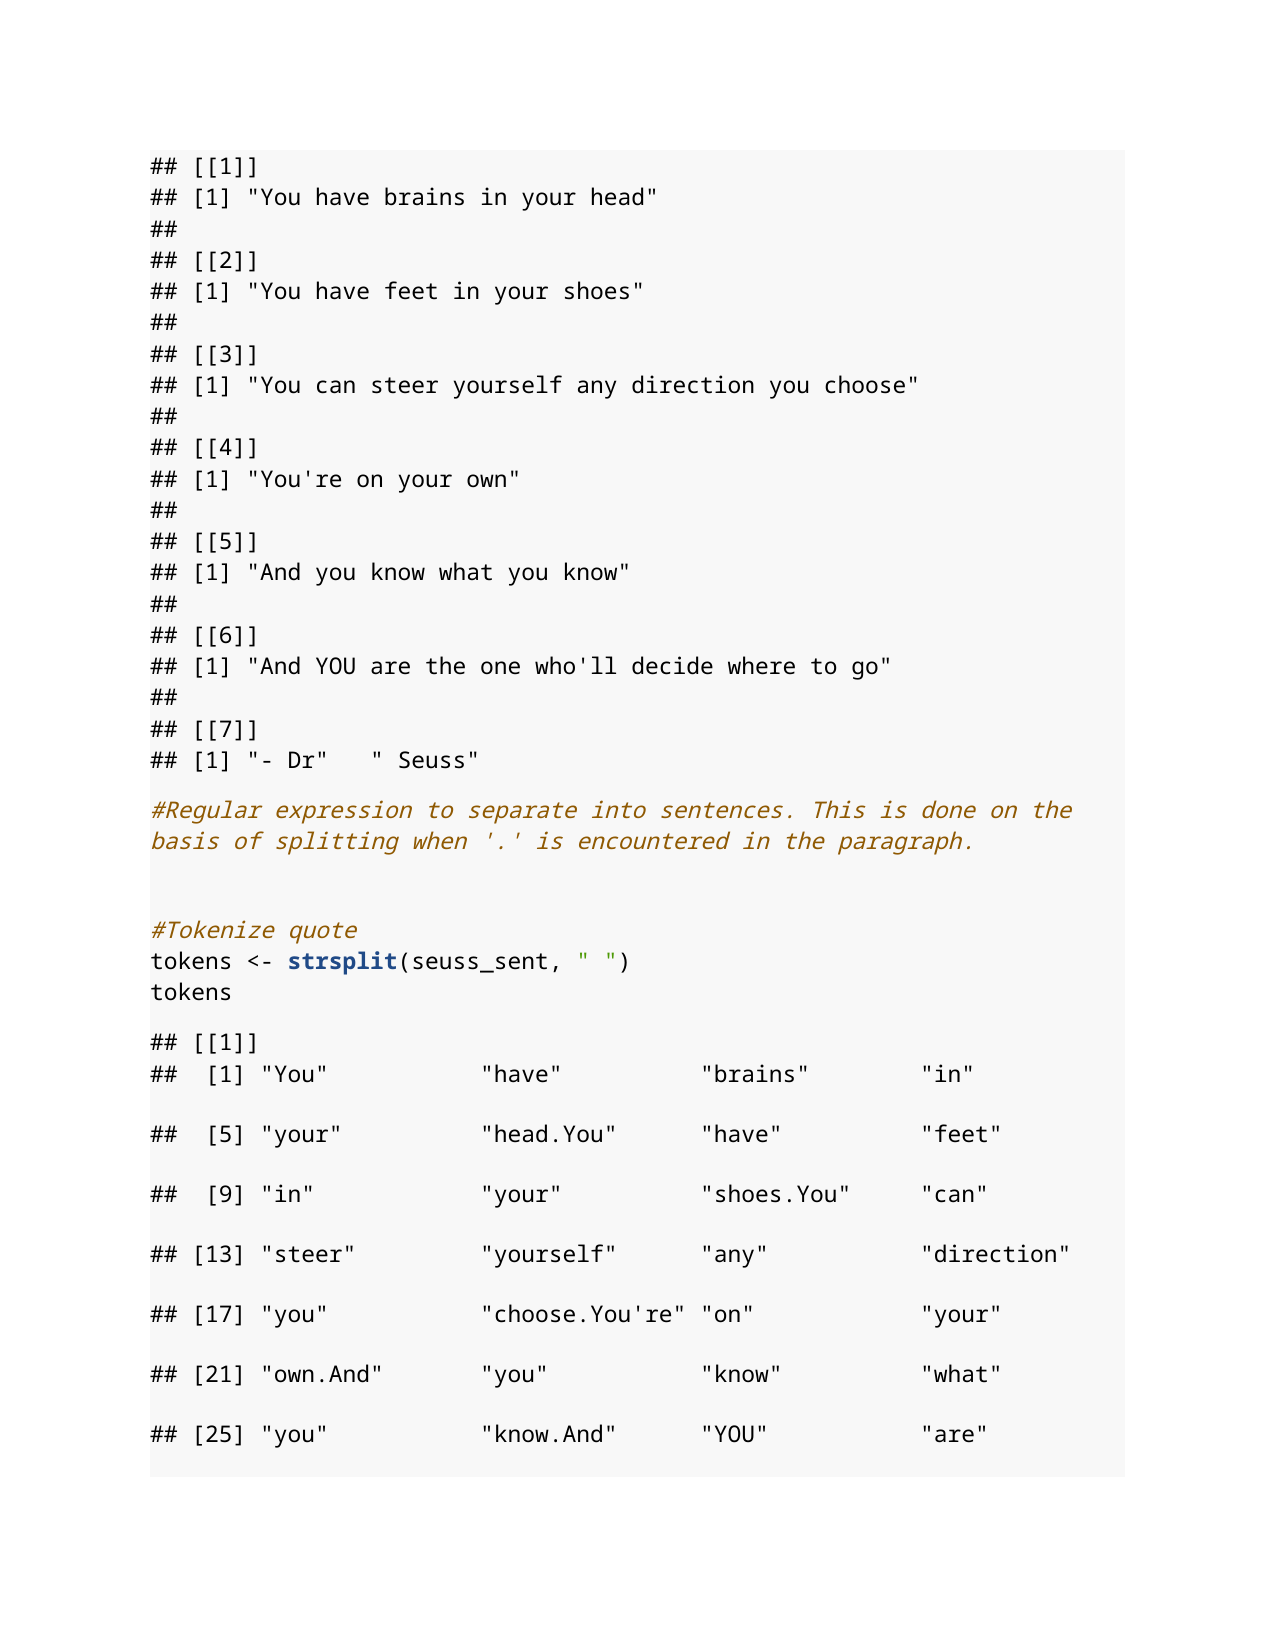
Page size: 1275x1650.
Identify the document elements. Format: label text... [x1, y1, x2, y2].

text #Regular expression to separate into sentences. This is done on the basis of splitting when '.' is encountered in the paragraph. #Tokenize quote tokens <- strsplit(seuss_sent, " ") tokens [150, 794, 1125, 1007]
text ## [[1]] ## [1] "You have brains in your head" ## ## [[2]] ## [1] "You have feet in your shoes" ## ## [[3]] ## [1] "You can steer yourself any direction you choose" ## ## [[4]] ## [1] "You're on your own" ## ## [[5]] ## [1] "And you know what you know" ## ## [[6]] ## [1] "And YOU are the one who'll decide where to go" ## ## [[7]] ## [1] "- Dr" " Seuss" [150, 150, 1125, 775]
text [150, 1026, 1125, 1477]
